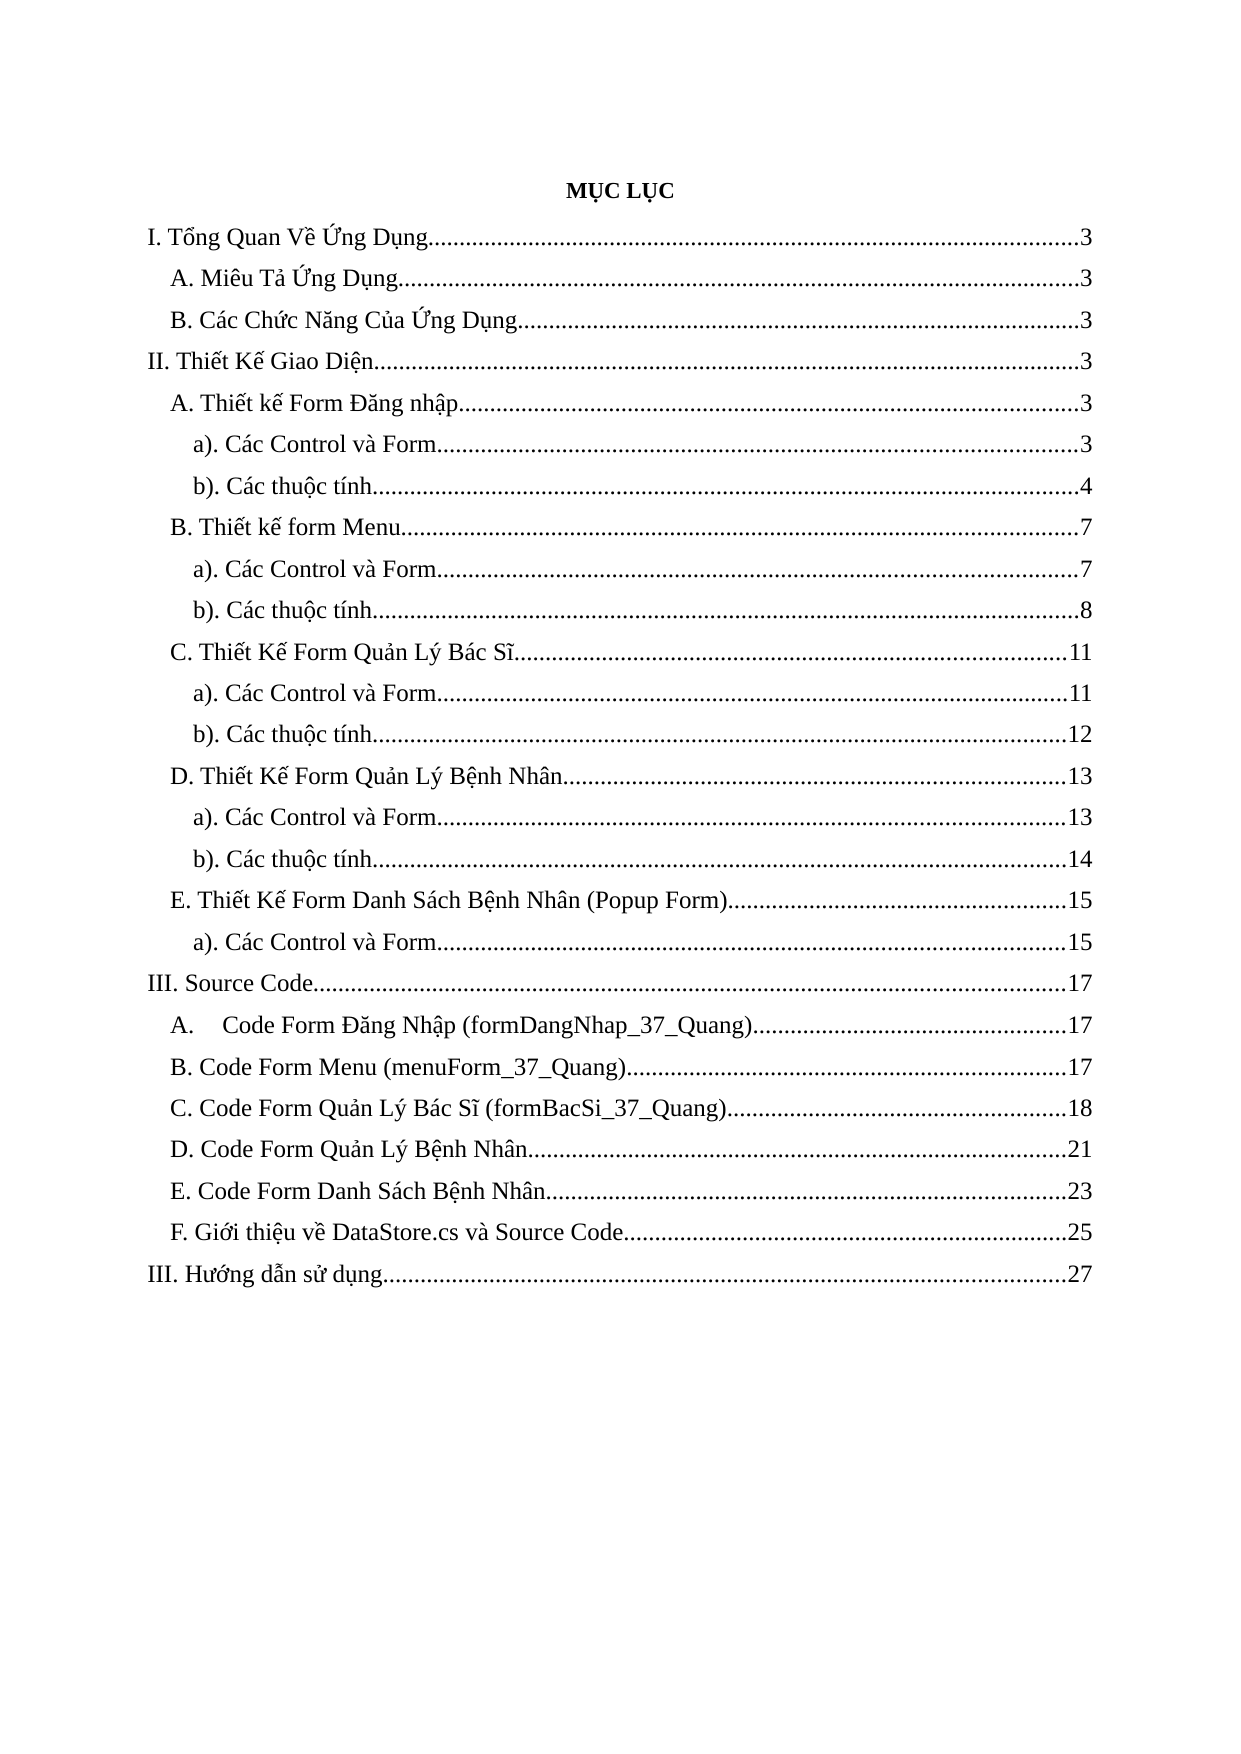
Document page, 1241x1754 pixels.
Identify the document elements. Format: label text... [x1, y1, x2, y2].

text C. Thiết Kế Form Quản Lý Bác Sĩ 11 [170, 637, 1093, 665]
text a). Các Control và Form 15 [193, 927, 1093, 956]
text A. Thiết kế Form Đăng nhập 3 [170, 388, 1093, 417]
text III. Hướng dẫn sử dụng 27 [147, 1259, 1093, 1288]
text III. Source Code 17 [147, 968, 1093, 997]
text b). Các thuộc tính 14 [193, 844, 1093, 873]
text A. Miêu Tả Ứng Dụng 3 [170, 263, 1093, 292]
text b). Các thuộc tính 12 [193, 719, 1093, 748]
text F. Giới thiệu về DataStore.cs và Source Code 25 [170, 1217, 1093, 1246]
text MỤC LỤC [147, 177, 1093, 203]
text D. Code Form Quản Lý Bệnh Nhân 21 [170, 1134, 1093, 1163]
text B. Thiết kế form Menu 7 [170, 512, 1093, 541]
text B. Code Form Menu (menuForm_37_Quang) 17 [170, 1052, 1093, 1080]
text a). Các Control và Form 13 [193, 802, 1093, 831]
text a). Các Control và Form 11 [193, 678, 1093, 707]
text B. Các Chức Năng Của Ứng Dụng 3 [170, 305, 1093, 334]
text C. Code Form Quản Lý Bác Sĩ (formBacSi_37_Quang) 18 [170, 1093, 1093, 1122]
text A. Code Form Đăng Nhập (formDangNhap_37_Quang) 17 [170, 1010, 1093, 1038]
text E. Code Form Danh Sách Bệnh Nhân 23 [170, 1176, 1093, 1205]
text a). Các Control và Form 7 [193, 554, 1093, 582]
text b). Các thuộc tính 8 [193, 595, 1093, 624]
text I. Tổng Quan Về Ứng Dụng 3 [147, 222, 1093, 251]
text D. Thiết Kế Form Quản Lý Bệnh Nhân 13 [170, 761, 1093, 790]
text II. Thiết Kế Giao Diện 3 [147, 346, 1093, 375]
text a). Các Control và Form 3 [193, 429, 1093, 458]
text E. Thiết Kế Form Danh Sách Bệnh Nhân (Popup Form) 15 [170, 885, 1093, 914]
text b). Các thuộc tính 4 [193, 471, 1093, 499]
